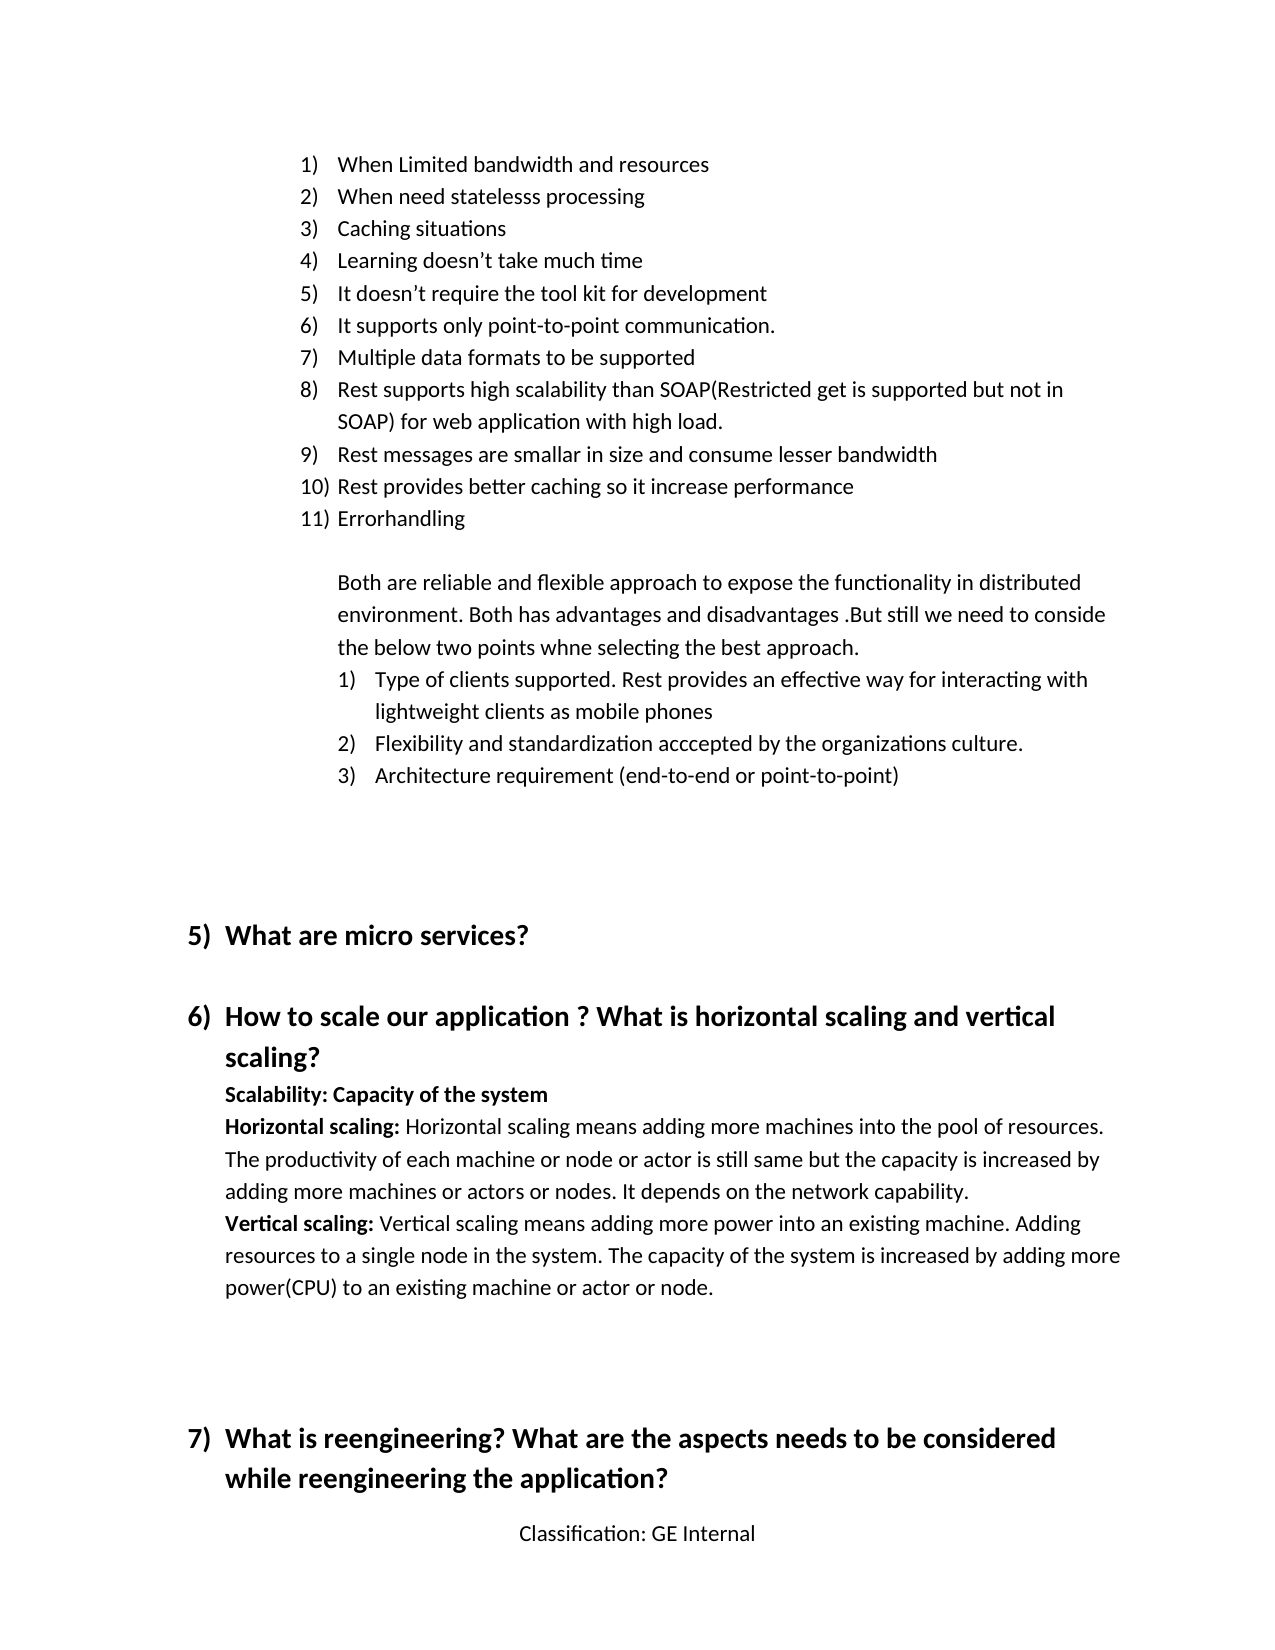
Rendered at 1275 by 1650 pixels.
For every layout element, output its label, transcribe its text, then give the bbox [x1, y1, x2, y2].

list When Limited bandwidth and resources [300, 150, 1125, 178]
list What are micro services? [187, 917, 1125, 952]
list Type of clients supported. Rest provides an effective way for interacting with lightweight clients as mobile phones [337, 665, 1125, 725]
list Flexibility and standardization acccepted by the organizations culture. [337, 729, 1125, 757]
list Rest supports high scalability than SOAP(Restricted get is supported but not in SOAP) for web application with high load. [300, 375, 1125, 436]
list Scalability: Capacity of the system [225, 1080, 1125, 1108]
list Vertical scaling: Vertical scaling means adding more power into an existing machine. Adding resources to a single node in the system. The capacity of the system is increased by adding more power(CPU) to an existing machine or actor or node. [225, 1209, 1125, 1301]
list Learning doesn’t take much time [300, 247, 1125, 274]
list Multiple data formats to be supported [300, 343, 1125, 371]
list Caching situations [300, 214, 1125, 242]
list How to scale our application ? What is horizontal scaling and vertical scaling? [187, 998, 1125, 1075]
list When need statelesss processing [300, 182, 1125, 210]
list What is reengineering? What are the aspects needs to be considered while reengineering the application? [187, 1420, 1125, 1496]
list Rest provides better caching so it increase performance [300, 472, 1125, 500]
list Rest messages are smallar in size and consume lesser bandwidth [300, 440, 1125, 468]
list It doesn’t require the tool kit for development [300, 279, 1125, 307]
list Horizontal scaling: Horizontal scaling means adding more machines into the pool of resources. The productivity of each machine or node or actor is still same but the capacity is increased by adding more machines or actors or nodes. It depends on the network capability. [225, 1112, 1125, 1205]
list Both are reliable and flexible approach to expose the functionality in distributed environment. Both has advantages and disadvantages .But still we need to conside the below two points whne selecting the best approach. [337, 568, 1125, 661]
list It supports only point-to-point communication. [300, 311, 1125, 339]
list Architecture requirement (end-to-end or point-to-point) [337, 762, 1125, 789]
list Errorhandling [300, 504, 1125, 532]
